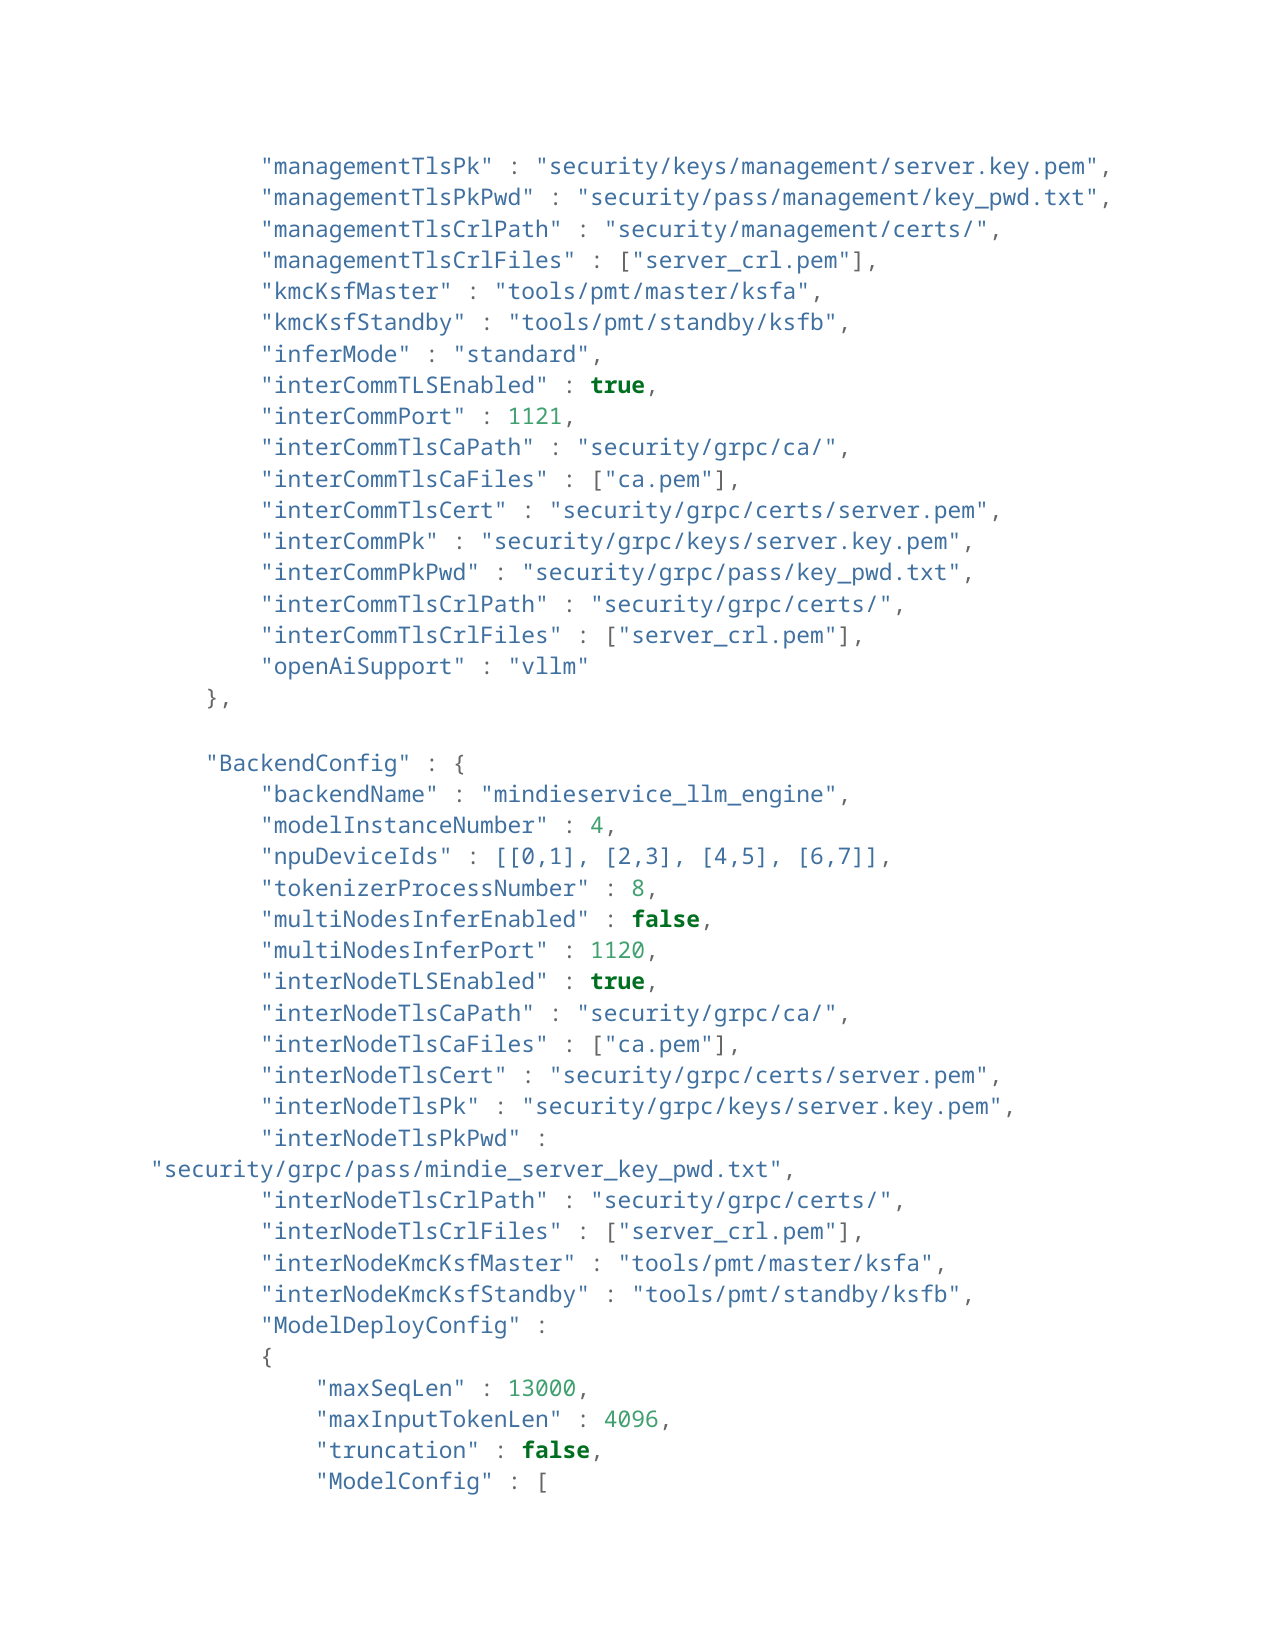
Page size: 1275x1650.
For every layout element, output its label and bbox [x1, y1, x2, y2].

text [150, 150, 1125, 1497]
